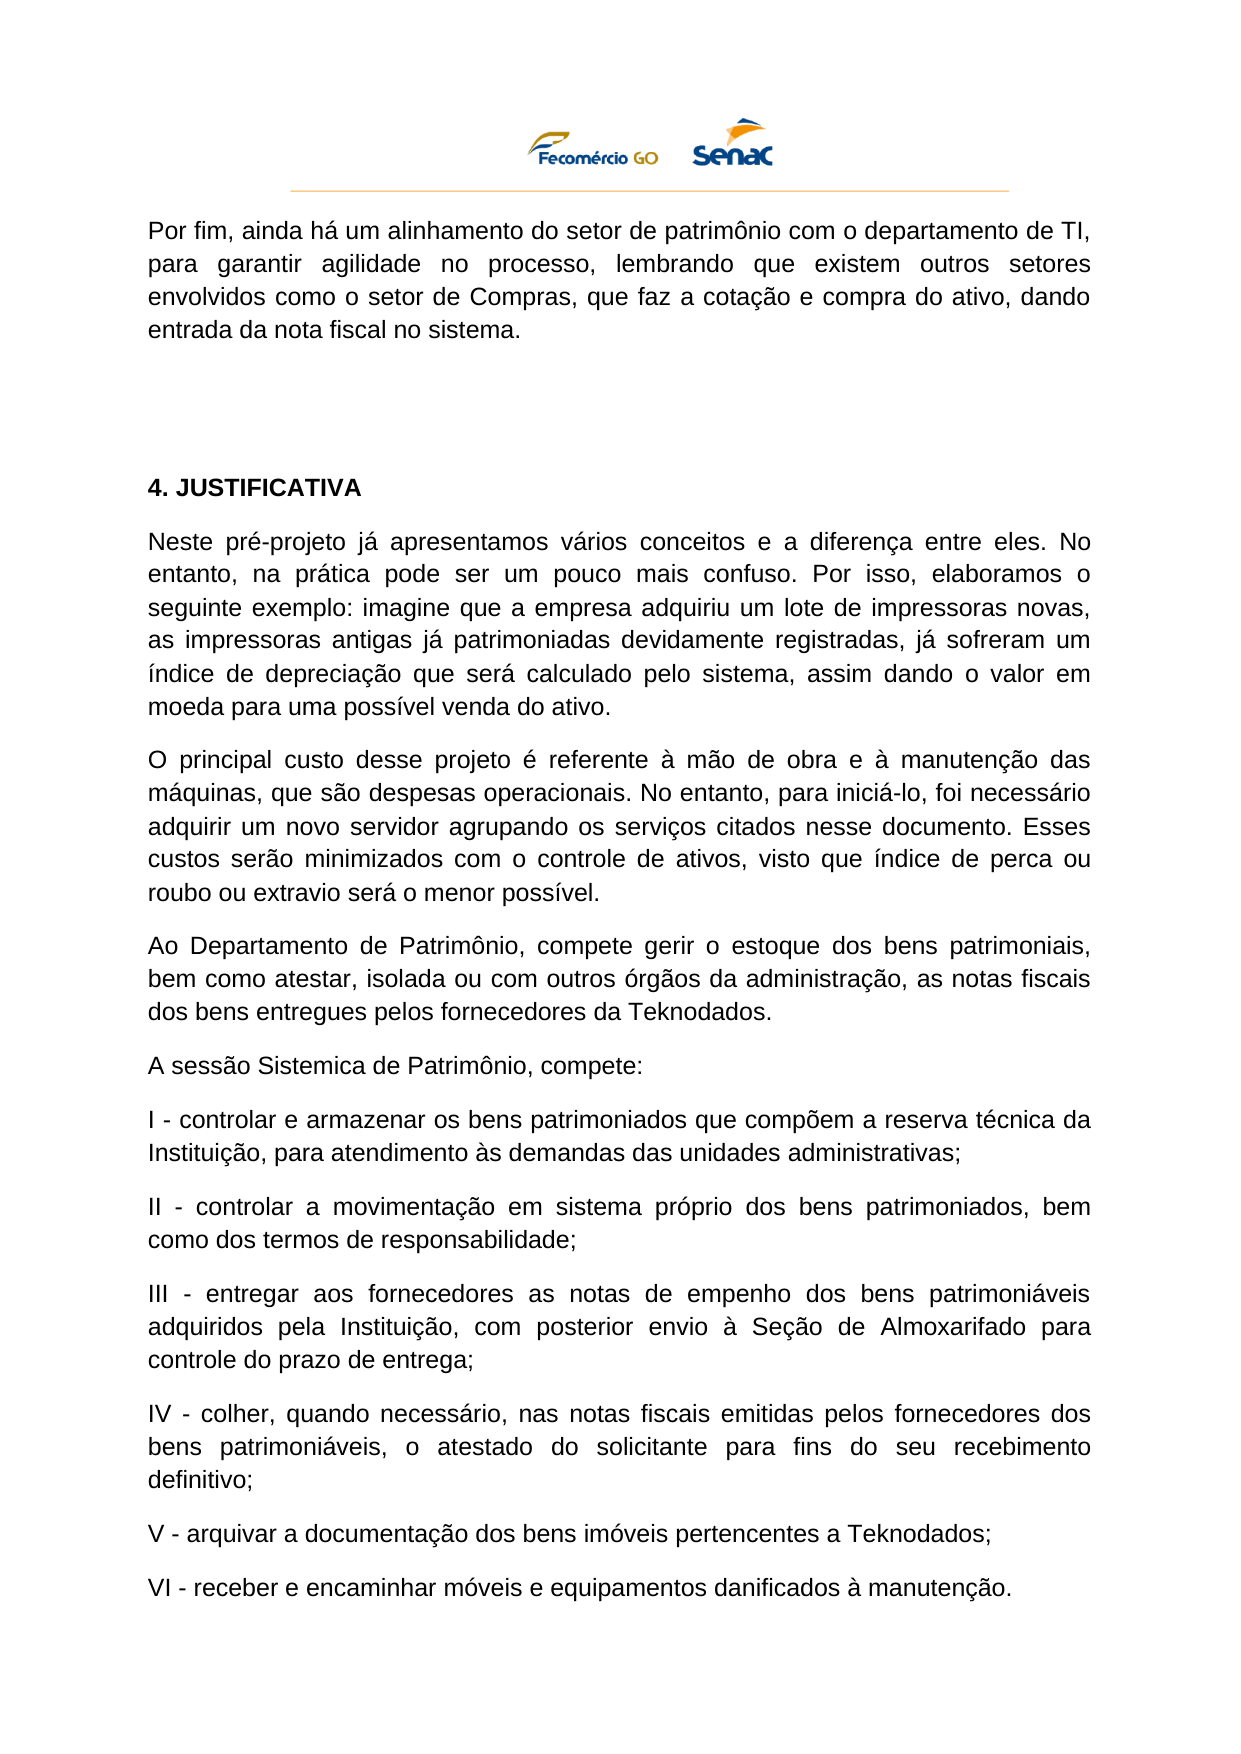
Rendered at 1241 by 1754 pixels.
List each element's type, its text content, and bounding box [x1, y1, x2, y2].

text A sessão Sistemica de Patrimônio, compete: [148, 1051, 1093, 1080]
text Neste pré-projeto já apresentamos vários conceitos e a diferença entre eles. No entanto, na prática pode ser um pouco mais confuso. Por isso, elaboramos o seguinte exemplo: imagine que a empresa adquiriu um lote de impressoras novas, as impressoras antigas já patrimoniadas devidamente registradas, já sofreram um índice de depreciação que será calculado pelo sistema, assim dando o valor em moeda para uma possível venda do ativo. [148, 526, 1093, 720]
text III - entregar aos fornecedores as notas de empenho dos bens patrimoniáveis adquiridos pela Instituição, com posterior envio à Seção de Almoxarifado para controle do prazo de entrega; [148, 1279, 1093, 1374]
text V - arquivar a documentação dos bens imóveis pertencentes a Teknodados; [148, 1519, 1093, 1547]
text VI - receber e encaminhar móveis e equipamentos danificados à manutenção. [148, 1572, 1093, 1601]
text Por fim, ainda há um alinhamento do setor de patrimônio com o departamento de TI, para garantir agilidade no processo, lembrando que existem outros setores envolvidos como o setor de Compras, que faz a cotação e compra do ativo, dando entrada da nota fiscal no sistema. [148, 216, 1093, 344]
text O principal custo desse projeto é referente à mão de obra e à manutenção das máquinas, que são despesas operacionais. No entanto, para iniciá-lo, foi necessário adquirir um novo servidor agrupando os serviços citados nesse documento. Esses custos serão minimizados com o controle de ativos, visto que índice de perca ou roubo ou extravio será o menor possível. [148, 745, 1093, 906]
text IV - colher, quando necessário, nas notas fiscais emitidas pelos fornecedores dos bens patrimoniáveis, o atestado do solicitante para fins do seu recebimento definitivo; [148, 1399, 1093, 1493]
picture [206, 118, 1093, 192]
text I - controlar e armazenar os bens patrimoniados que compõem a reserva técnica da Instituição, para atendimento às demandas das unidades administrativas; [148, 1105, 1093, 1167]
text Ao Departamento de Patrimônio, compete gerir o estoque dos bens patrimoniais, bem como atestar, isolada ou com outros órgãos da administração, as notas fiscais dos bens entregues pelos fornecedores da Teknodados. [148, 931, 1093, 1026]
text II - controlar a movimentação em sistema próprio dos bens patrimoniados, bem como dos termos de responsabilidade; [148, 1192, 1093, 1254]
list JUSTIFICATIVA [148, 473, 1093, 501]
